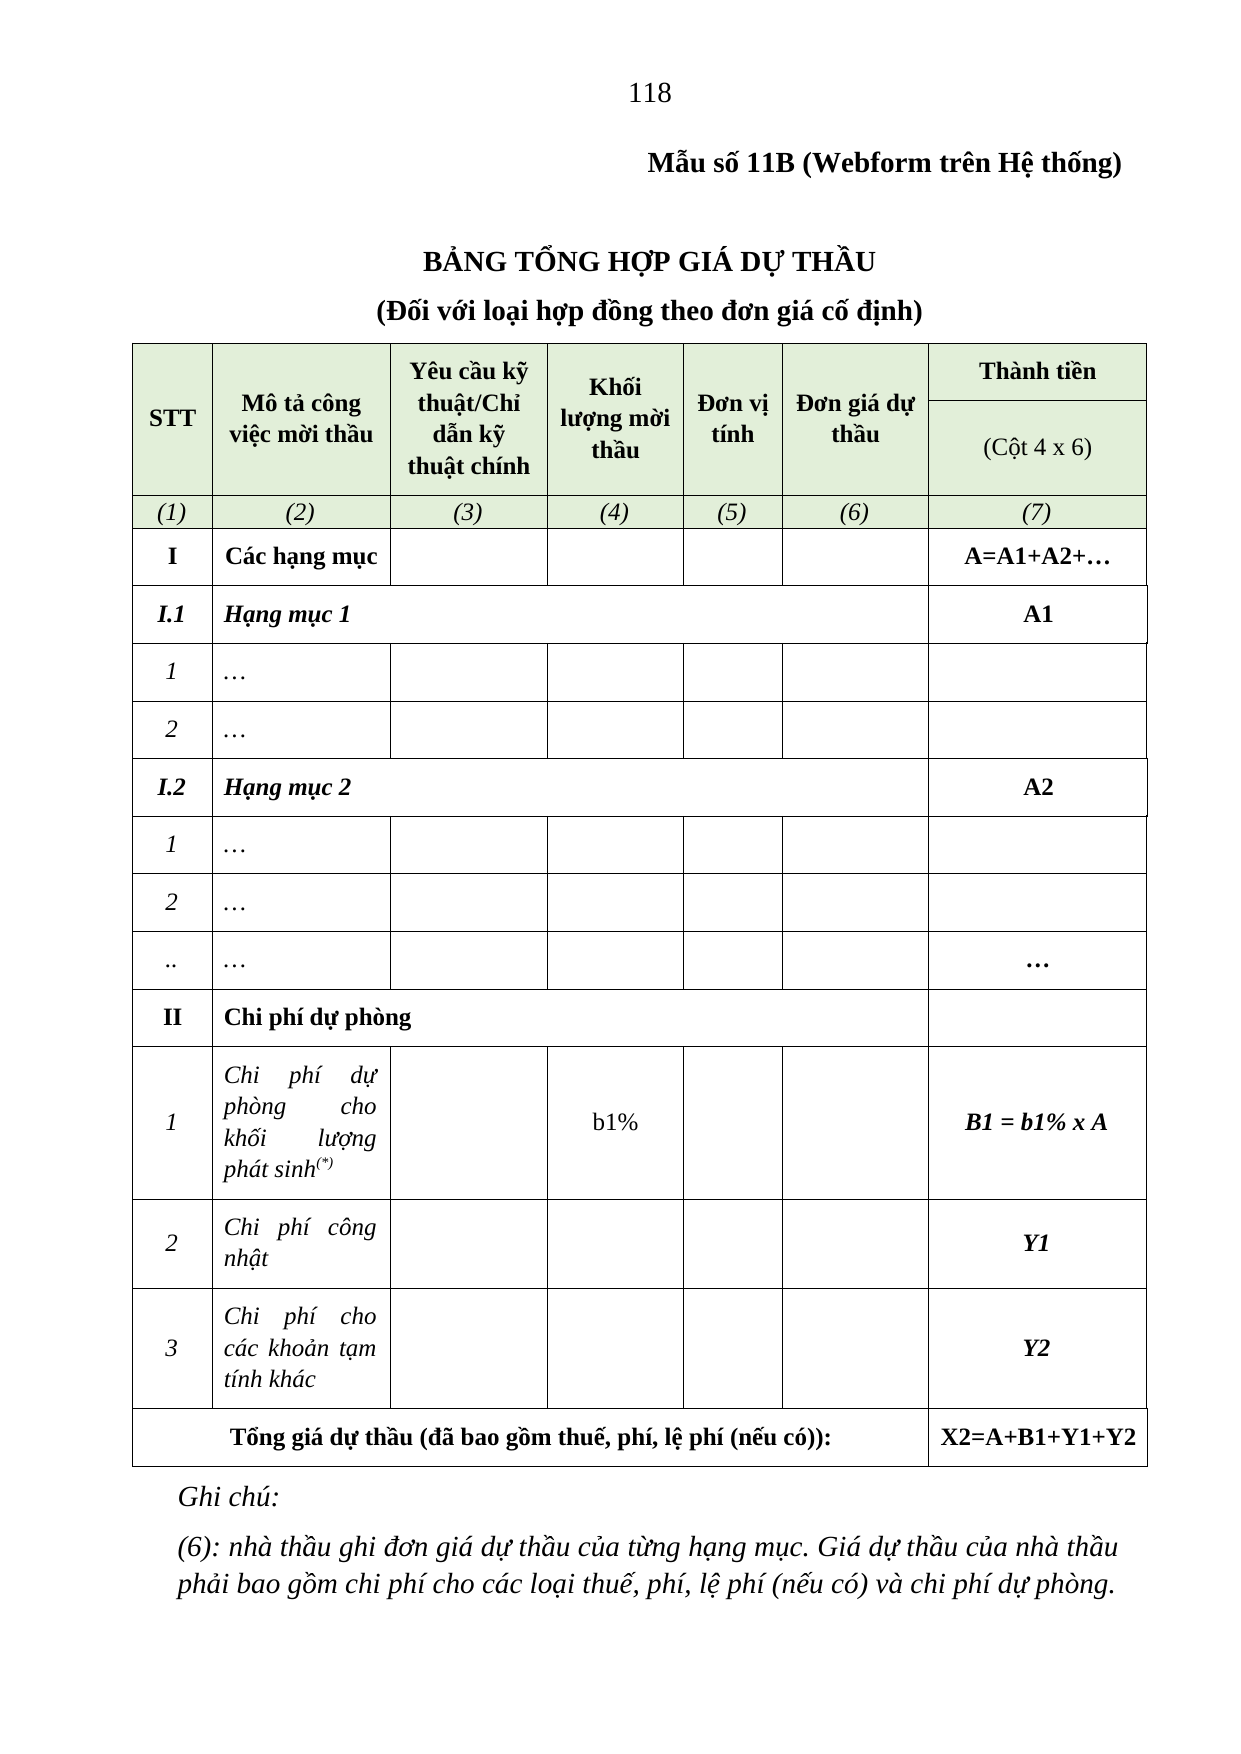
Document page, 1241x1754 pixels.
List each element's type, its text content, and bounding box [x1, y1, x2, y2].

text BẢNG TỔNG HỢP GIÁ DỰ THẦU [177, 244, 1122, 277]
table_header Mô tả công việc mời thầu [213, 344, 390, 495]
table_cell [684, 932, 782, 988]
table_header Khối lượng mời thầu [548, 344, 683, 495]
table_cell Chi phí cho các khoản tạm tính khác [213, 1289, 390, 1408]
table_cell … [213, 874, 390, 931]
table_cell [783, 1289, 928, 1408]
table_cell (6) [783, 496, 928, 528]
table_cell (7) [929, 496, 1146, 528]
table_cell [391, 1047, 547, 1198]
table_cell [783, 874, 928, 931]
table_cell B1 = b1% x A [929, 1047, 1146, 1198]
table_cell .. [133, 932, 212, 988]
table_cell [684, 1200, 782, 1288]
table_cell [391, 874, 547, 931]
table_cell … [213, 932, 390, 988]
table_cell Chi phí dự phòng [213, 990, 928, 1046]
table_cell A1 [929, 586, 1147, 643]
table_cell 2 [133, 1200, 212, 1288]
table_cell [929, 702, 1146, 758]
table_cell [391, 1289, 547, 1408]
table_cell 2 [133, 702, 212, 758]
table_cell [783, 1047, 928, 1198]
table_cell [548, 874, 683, 931]
table_cell A=A1+A2+… [929, 529, 1146, 585]
table_cell [548, 1289, 683, 1408]
table_header Đơn giá dự thầu [783, 344, 928, 495]
table_cell 1 [133, 644, 212, 701]
table_cell II [133, 990, 212, 1046]
table_cell [929, 817, 1146, 873]
table_cell [684, 644, 782, 701]
table_cell [391, 702, 547, 758]
table_cell (2) [213, 496, 390, 528]
table_cell (1) [133, 496, 212, 528]
table_cell Y1 [929, 1200, 1146, 1288]
table_cell [548, 817, 683, 873]
table_header Đơn vị tính [684, 344, 782, 495]
table_cell [548, 702, 683, 758]
table_cell [929, 874, 1146, 931]
table_cell … [213, 702, 390, 758]
table_cell Chi phí công nhật [213, 1200, 390, 1288]
table_cell [684, 874, 782, 931]
table_cell [548, 529, 683, 585]
text Ghi chú: [177, 1479, 1122, 1513]
table_cell [684, 817, 782, 873]
table_cell [783, 529, 928, 585]
table_cell … [213, 817, 390, 873]
table_cell [929, 644, 1146, 701]
table_cell (Cột 4 x 6) [929, 401, 1146, 495]
table_cell [548, 1200, 683, 1288]
text Mẫu số 11B (Webform trên Hệ thống) [177, 145, 1122, 179]
table_cell [684, 1289, 782, 1408]
table_cell 1 [133, 817, 212, 873]
table_cell b1% [548, 1047, 683, 1198]
table_cell [391, 644, 547, 701]
table_cell (4) [548, 496, 683, 528]
table_cell [783, 702, 928, 758]
table_cell … [929, 932, 1146, 988]
table_cell Các hạng mục [213, 529, 390, 585]
table_cell I [133, 529, 212, 585]
table_cell [684, 529, 782, 585]
text (6): nhà thầu ghi đơn giá dự thầu của từng hạng mục. Giá dự thầu của nhà thầu phải bao gồm chi phí cho các loại thuế, phí, lệ phí (nếu có) và chi phí dự phòng. [177, 1529, 1122, 1599]
table_cell Hạng mục 2 [213, 759, 928, 816]
table_cell [391, 932, 547, 988]
table_cell [391, 529, 547, 585]
table_cell Y2 [929, 1289, 1146, 1408]
table_header STT [133, 344, 212, 495]
table_cell [684, 702, 782, 758]
text (Đối với loại hợp đồng theo đơn giá cố định) [177, 293, 1122, 327]
table_cell [391, 1200, 547, 1288]
table_cell [548, 932, 683, 988]
table_header Yêu cầu kỹ thuật/Chỉ dẫn kỹ thuật chính [391, 344, 547, 495]
table_cell X2=A+B1+Y1+Y2 [929, 1409, 1147, 1466]
table_cell … [213, 644, 390, 701]
table_header Thành tiền [929, 344, 1146, 400]
table_cell [684, 1047, 782, 1198]
table_cell [548, 644, 683, 701]
table_cell [929, 990, 1146, 1046]
table_cell (3) [391, 496, 547, 528]
table_cell Tổng giá dự thầu (đã bao gồm thuế, phí, lệ phí (nếu có)): [133, 1409, 928, 1466]
table_cell 3 [133, 1289, 212, 1408]
table_cell [783, 932, 928, 988]
table_cell [391, 817, 547, 873]
table_cell 1 [133, 1047, 212, 1198]
table_cell I.2 [133, 759, 212, 816]
table_cell [783, 1200, 928, 1288]
table_cell (5) [684, 496, 782, 528]
table_cell 2 [133, 874, 212, 931]
table_cell I.1 [133, 586, 212, 643]
table_cell Chi phí dự phòng cho khối lượng phát sinh(*) [213, 1047, 390, 1198]
table_cell [783, 644, 928, 701]
table_cell Hạng mục 1 [213, 586, 928, 643]
table_cell A2 [929, 759, 1147, 816]
table_cell [783, 817, 928, 873]
